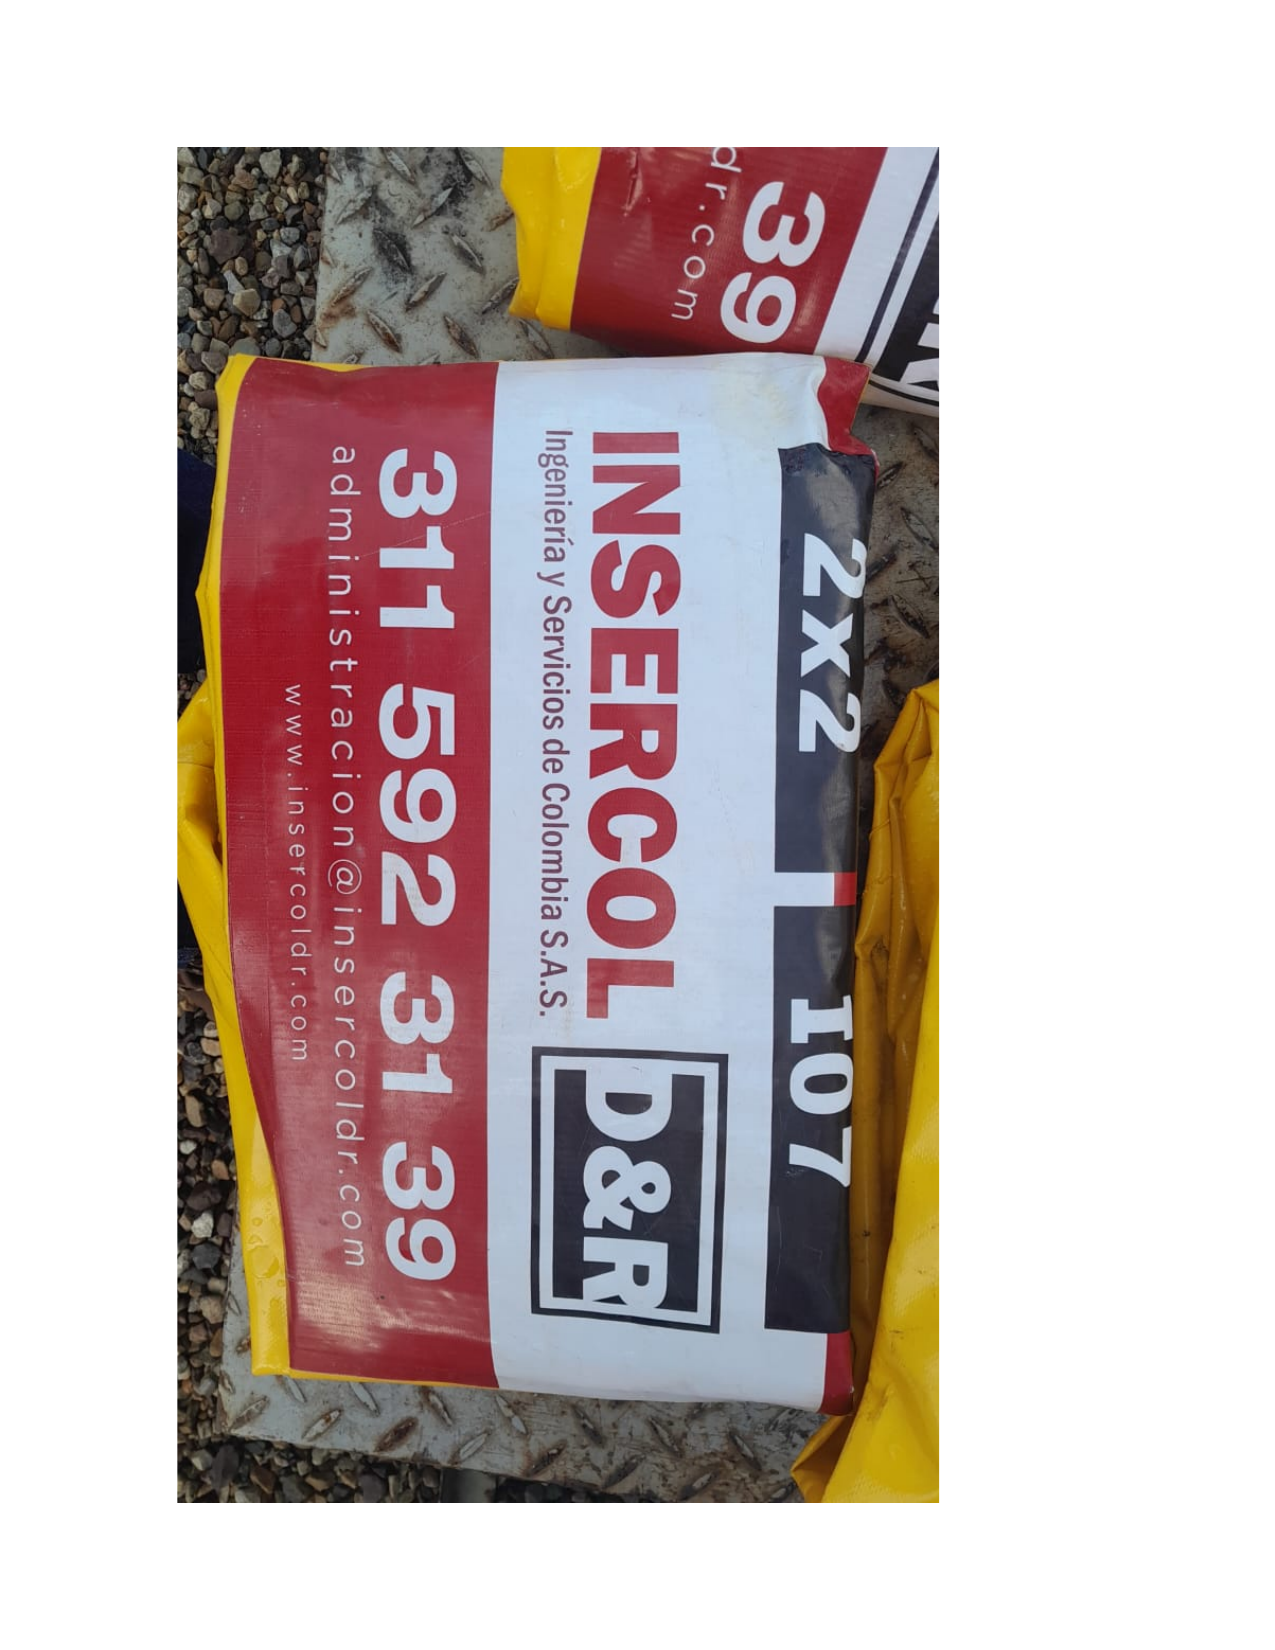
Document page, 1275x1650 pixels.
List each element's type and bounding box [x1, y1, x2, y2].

picture [177, 147, 940, 1503]
